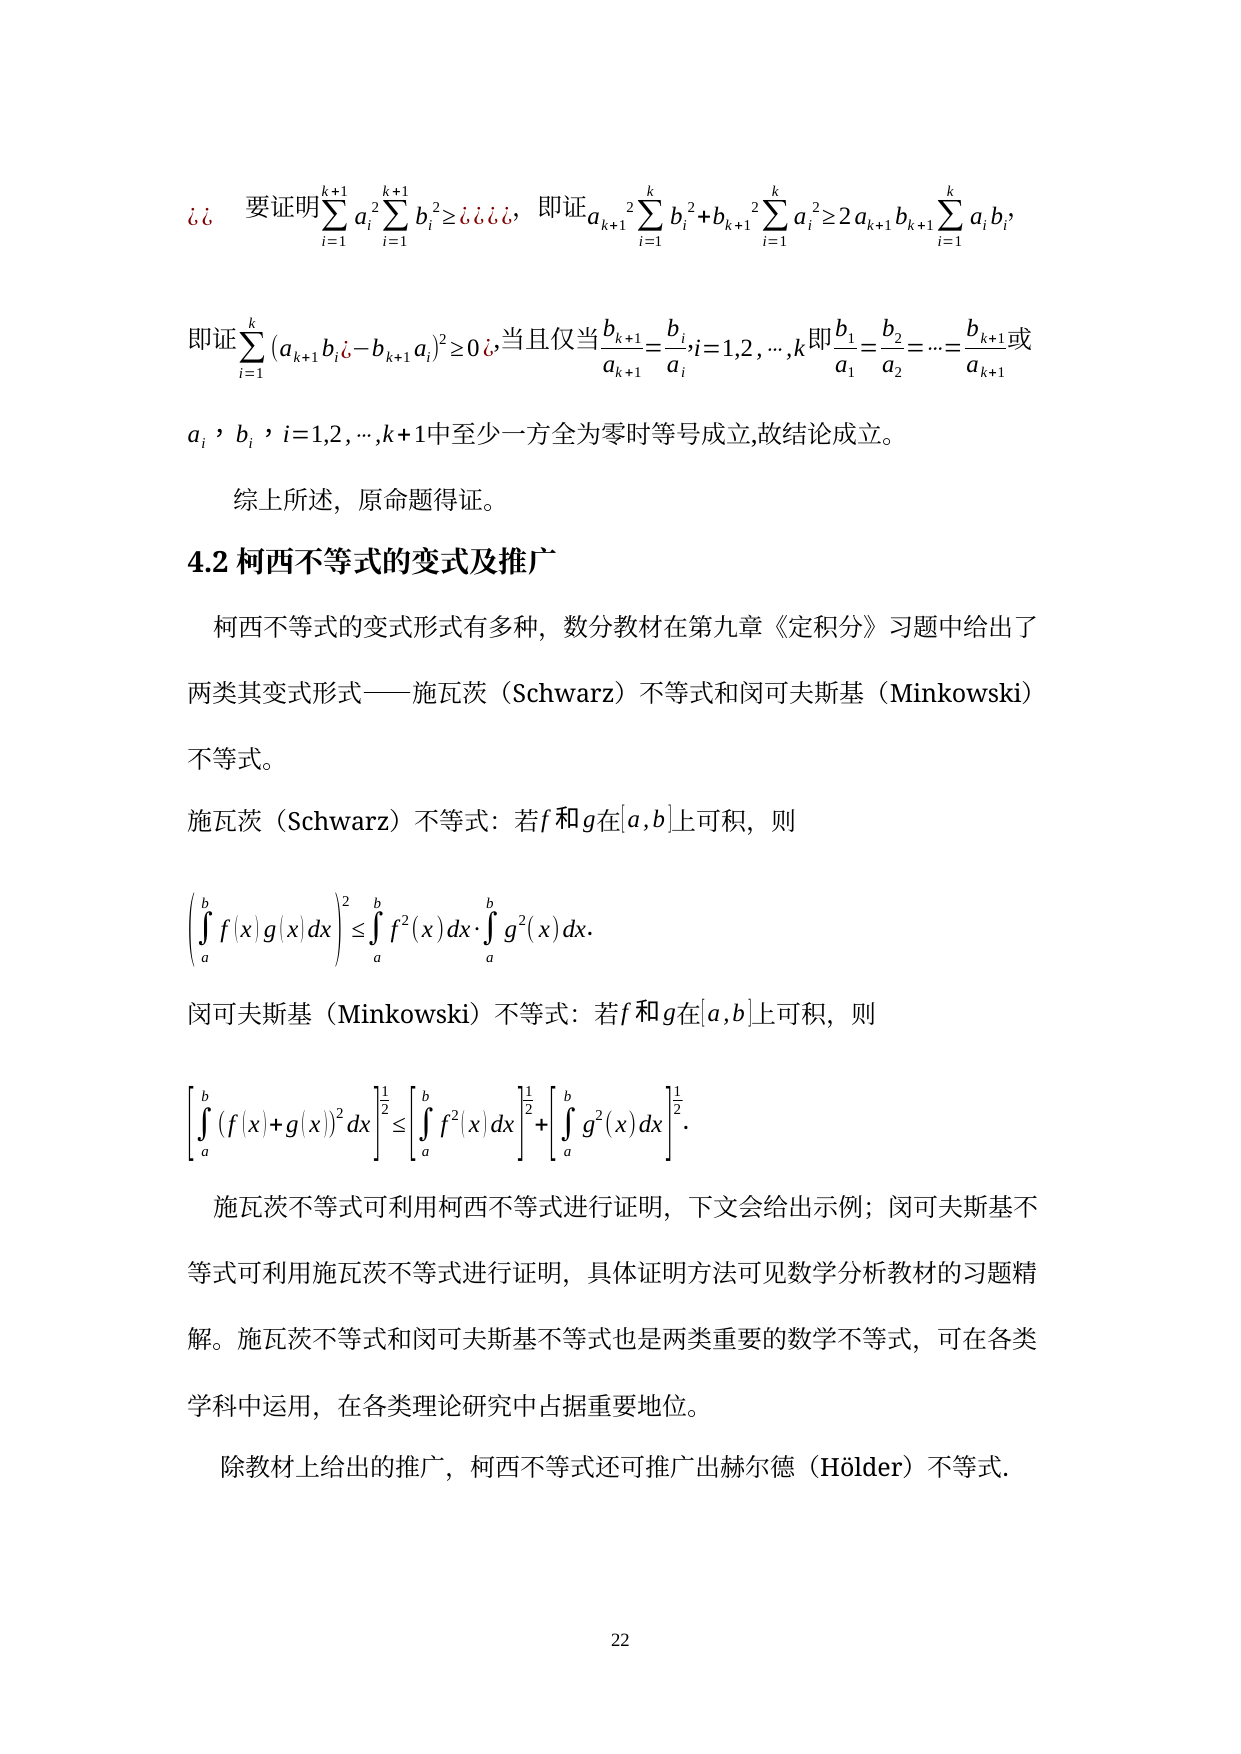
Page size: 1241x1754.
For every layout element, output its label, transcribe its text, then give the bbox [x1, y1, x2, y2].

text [187, 172, 1053, 458]
text 施瓦茨不等式可利用柯西不等式进行证明，下文会给出示例；闵可夫斯基不等式可利用施瓦茨不等式进行证明，具体证明方法可见数学分析教材的习题精解。施瓦茨不等式和闵可夫斯基不等式也是两类重要的数学不等式，可在各类学科中运用，在各类理论研究中占据重要地位。 [187, 1184, 1053, 1426]
text 综上所述，原命题得证。 [187, 476, 1053, 520]
text 施瓦茨（Schwarz）不等式：若在上可积，则. [187, 798, 1053, 974]
text 柯西不等式的变式形式有多种，数分教材在第九章《定积分》习题中给出了两类其变式形式——施瓦茨（Schwarz）不等式和闵可夫斯基（Minkowski）不等式。 [187, 603, 1053, 780]
text 4.2 柯西不等式的变式及推广 [187, 538, 1053, 582]
text 除教材上给出的推广，柯西不等式还可推广出赫尔德（Hölder）不等式. [187, 1444, 1053, 1488]
text 闵可夫斯基（Minkowski）不等式：若在上可积，则. [187, 991, 1053, 1167]
